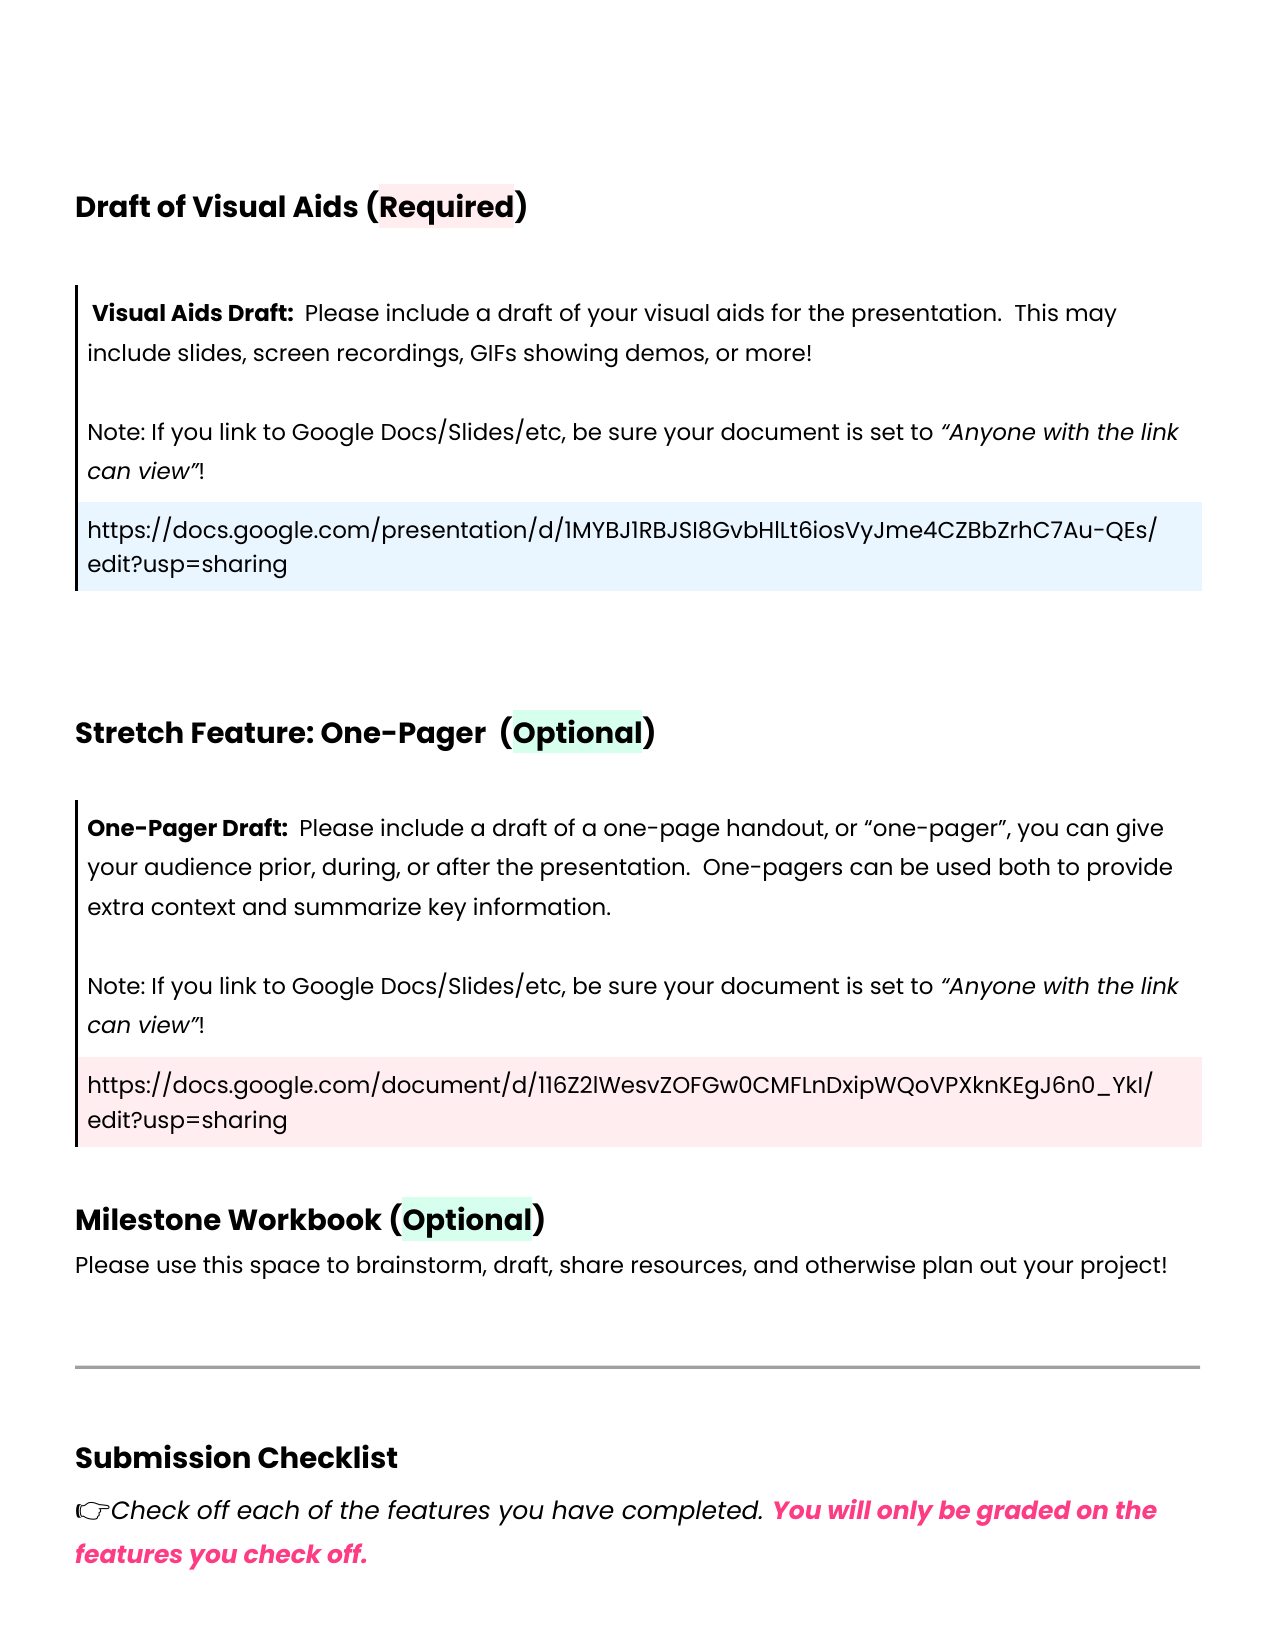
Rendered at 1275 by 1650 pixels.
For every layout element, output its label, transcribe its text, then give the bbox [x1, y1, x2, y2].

table_header One-Pager Draft: Please include a draft of a one-page handout, or “one-pager”, you can give your audience prior, during, or after the presentation. One-pagers can be used both to provide extra context and summarize key information. Note: If you link to Google Docs/Slides/etc, be sure your document is set to “Anyone with the link can view”! [78, 800, 1202, 1057]
table_cell https://docs.google.com/document/d/116Z2lWesvZOFGw0CMFLnDxipWQoVPXknKEgJ6n0_YkI/edit?usp=sharing [78, 1057, 1202, 1147]
text Submission Checklist [75, 1435, 1200, 1479]
table_cell https://docs.google.com/presentation/d/1MYBJ1RBJSI8GvbHlLt6iosVyJme4CZBbZrhC7Au-QEs/edit?usp=sharing [78, 502, 1202, 591]
table_header Visual Aids Draft: Please include a draft of your visual aids for the presentation. This may include slides, screen recordings, GIFs showing demos, or more! Note: If you link to Google Docs/Slides/etc, be sure your document is set to “Anyone with the link can view”! [78, 285, 1202, 502]
text Please use this space to brainstorm, draft, share resources, and otherwise plan out your project! [75, 1247, 1200, 1282]
text Draft of Visual Aids (Required) [514, 184, 1200, 228]
text Milestone Workbook (Optional) [75, 1197, 402, 1241]
text Stretch Feature: One-Pager (Optional) [642, 710, 1200, 753]
text Milestone Workbook (Optional) [532, 1197, 1200, 1241]
text Draft of Visual Aids (Required) [75, 184, 379, 228]
text Stretch Feature: One-Pager (Optional) [75, 710, 513, 753]
text 👉Check off each of the features you have completed. You will only be graded on the features you check off. [75, 1486, 1200, 1573]
